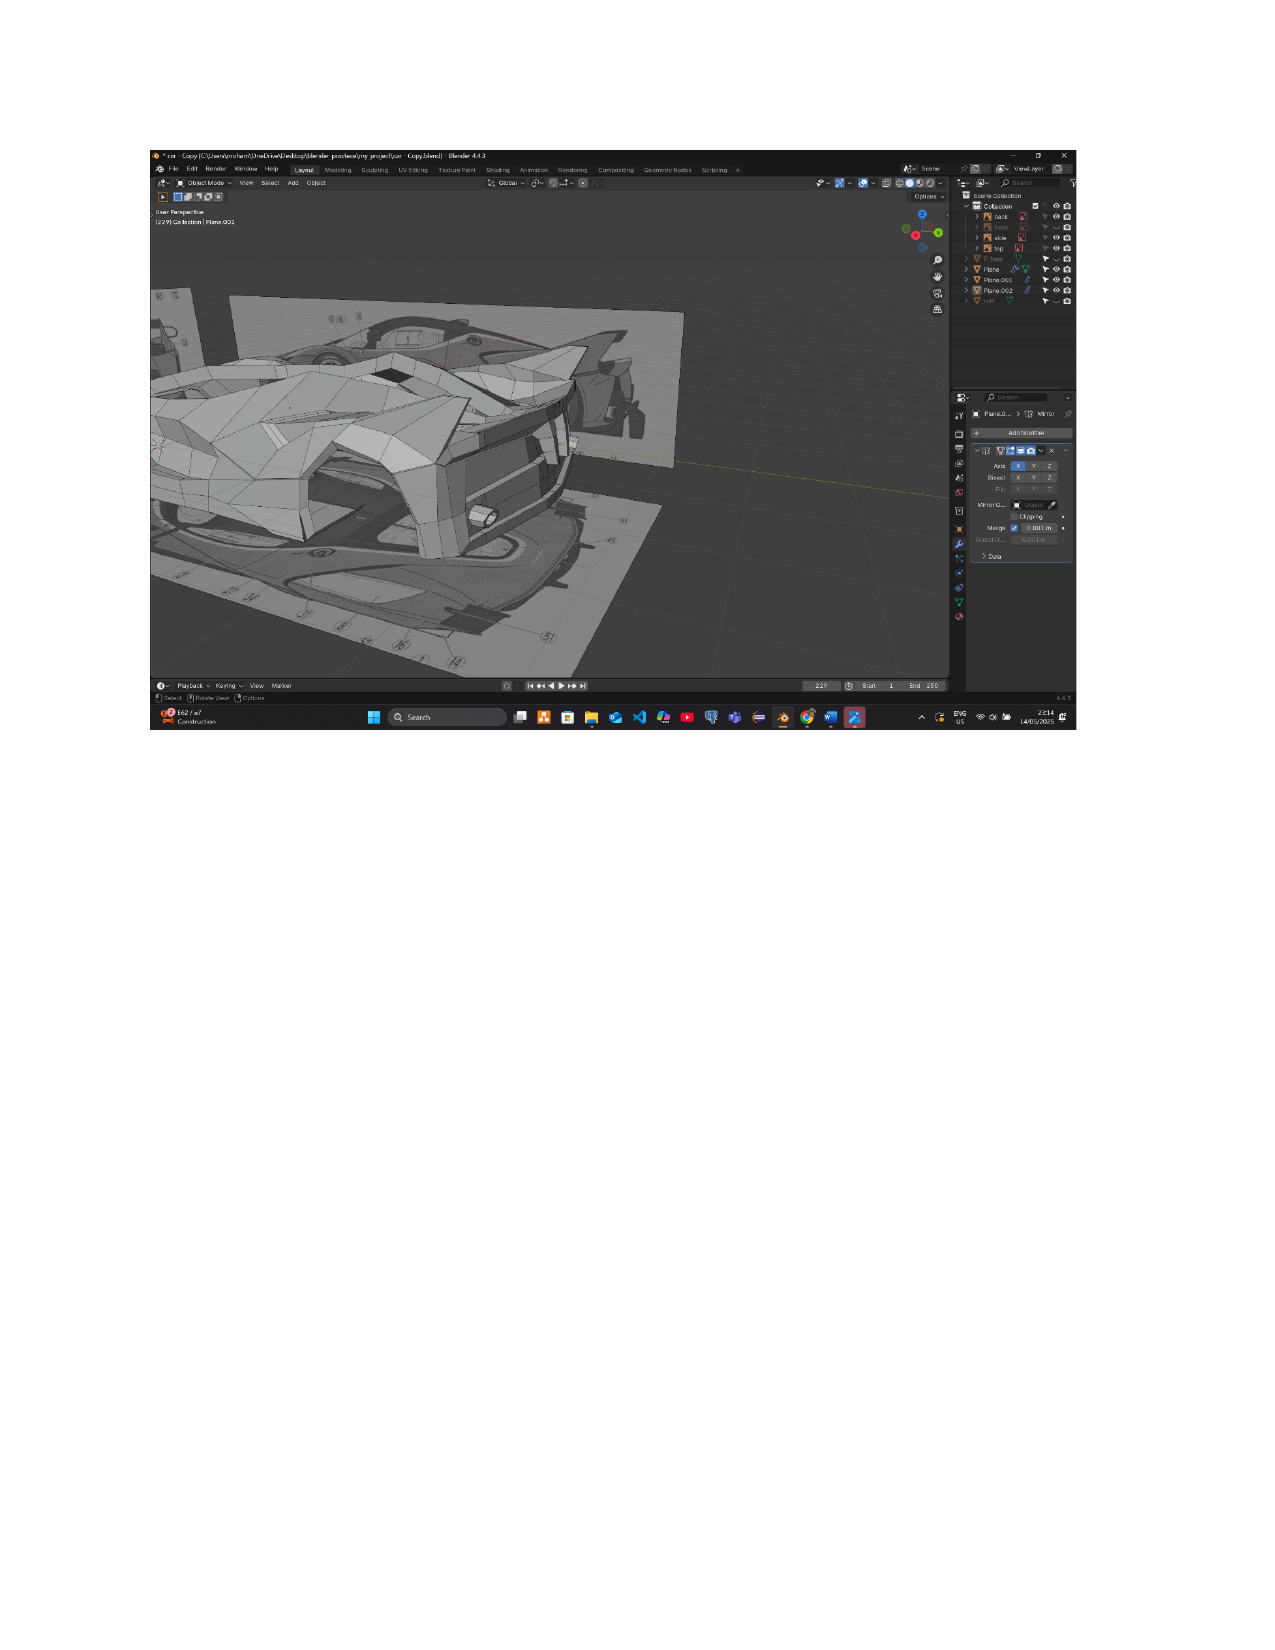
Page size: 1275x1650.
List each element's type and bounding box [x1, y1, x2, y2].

picture [150, 150, 1077, 730]
